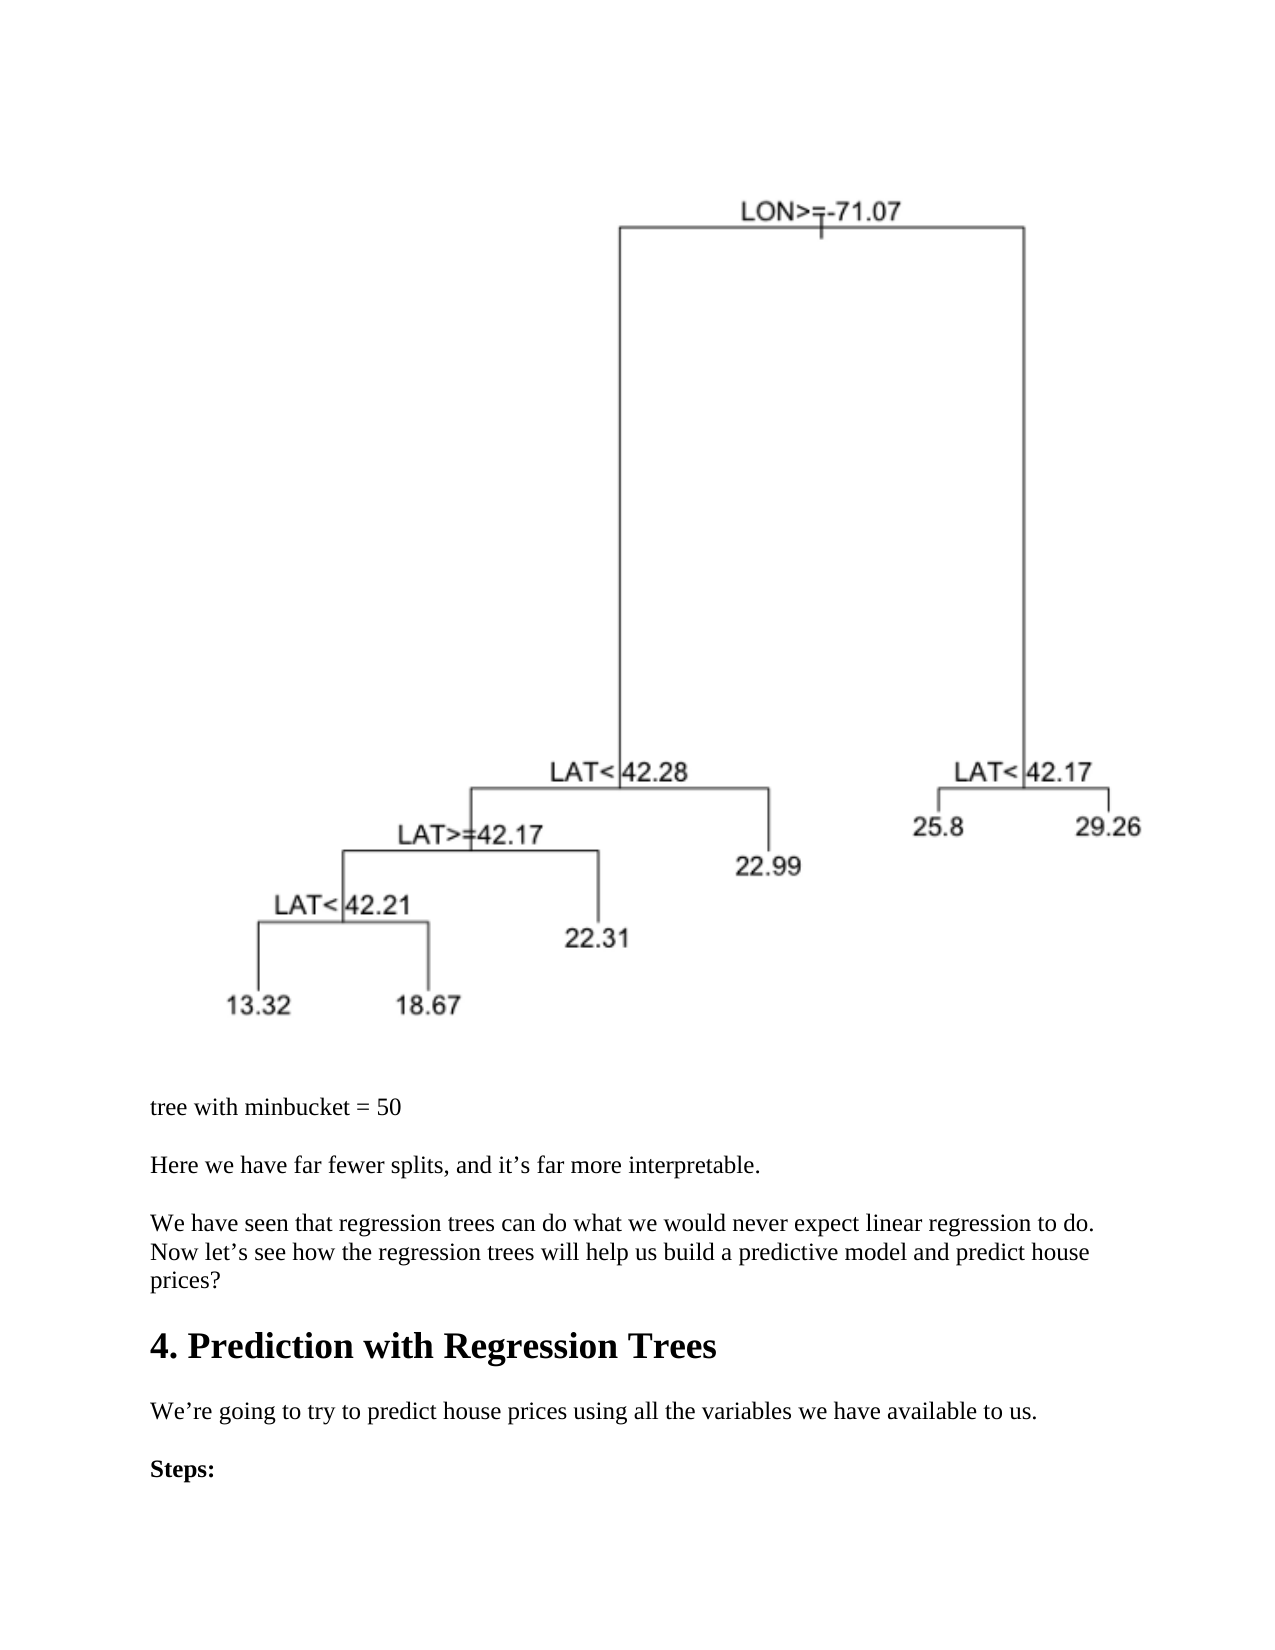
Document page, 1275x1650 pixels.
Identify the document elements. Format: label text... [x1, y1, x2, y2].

text We have seen that regression trees can do what we would never expect linear regression to do. Now let’s see how the regression trees will help us build a predictive model and predict house prices? [150, 1208, 1125, 1294]
text tree with minbucket = 50 [150, 1093, 1125, 1121]
text Here we have far fewer splits, and it’s far more interpretable. [150, 1150, 1125, 1179]
text We’re going to try to predict house prices using all the variables we have available to us. [150, 1396, 1125, 1424]
picture [150, 150, 1171, 1093]
text Steps: [150, 1454, 1125, 1482]
text 4. Prediction with Regression Trees [150, 1323, 1125, 1367]
